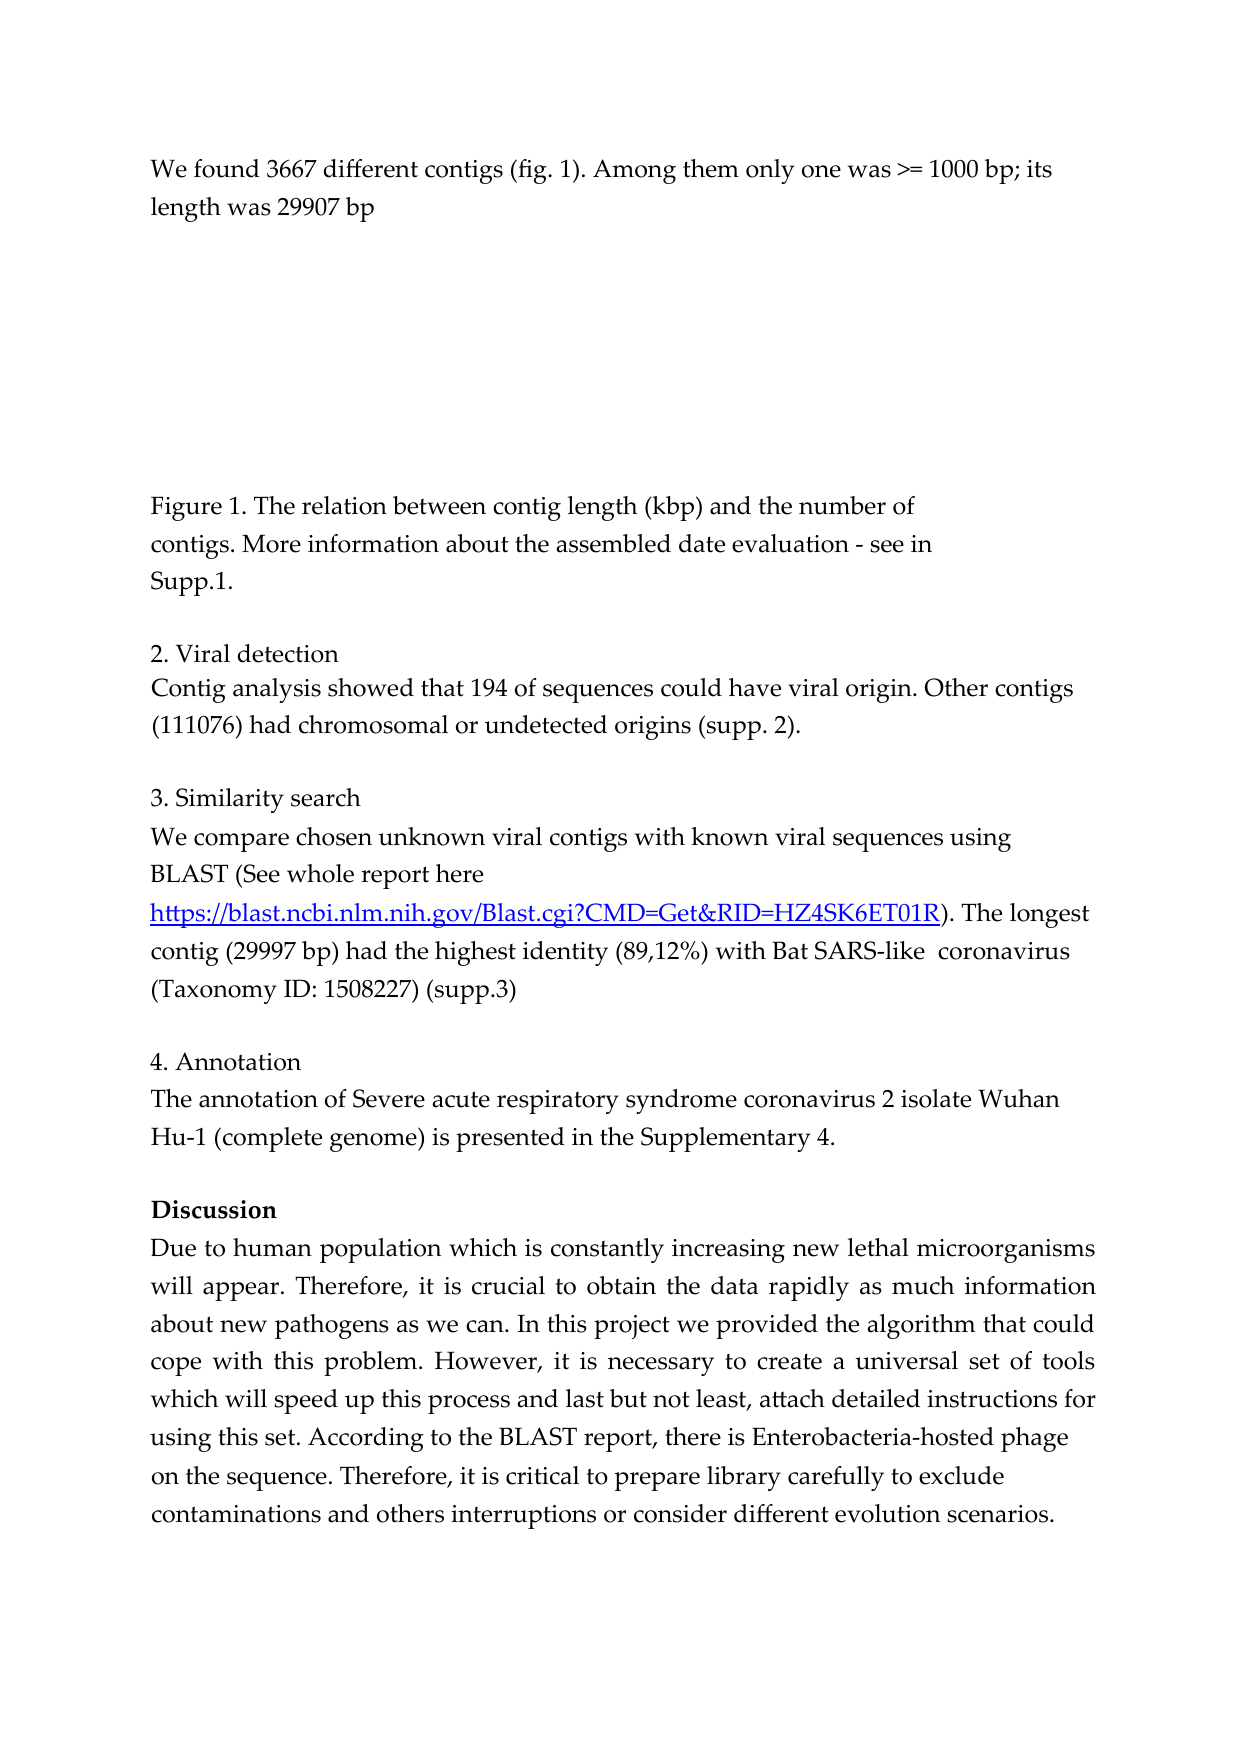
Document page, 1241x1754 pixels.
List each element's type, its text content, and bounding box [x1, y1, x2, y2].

text Discussion [151, 1191, 1141, 1225]
text We compare chosen unknown viral contigs with known viral sequences using BLAST (See whole report here [150, 818, 1019, 889]
text Due to human population which is constantly increasing new lethal microorganisms will appear. Therefore, it is crucial to obtain the data rapidly as much information about new pathogens as we can. In this project we provided the algorithm that could cope with this problem. However, it is necessary to create a universal set of tools which will speed up this process and last but not least, attach detailed instructions for using this set. According to the BLAST report, there is Enterobacteria-hosted phage [150, 1230, 1097, 1452]
text We found 3667 different contigs (fig. 1). Among them only one was >= 1000 bp; its length was 29907 bp [150, 151, 1097, 223]
text Contig analysis showed that 194 of sequences could have viral origin. Other contigs (111076) had chromosomal or undetected origins (supp. 2). [151, 669, 1097, 741]
text Figure 1. The relation between contig length (kbp) and the number of contigs. More information about the assembled date evaluation - see in Supp.1. [150, 488, 1006, 597]
text 4. Annotation [150, 1043, 1141, 1077]
text https://blast.ncbi.nlm.nih.gov/Blast.cgi?CMD=Get&RID=HZ4SK6ET01R). The longest contig (29997 bp) had the highest identity (89,12%) with Bat SARS-like coronavirus (Taxonomy ID: 1508227) (supp.3) [150, 895, 1097, 1004]
text 2. Viral detection [150, 636, 1141, 669]
text The annotation of Severe acute respiratory syndrome coronavirus 2 isolate Wuhan Hu-1 (complete genome) is presented in the Supplementary 4. [150, 1081, 1090, 1152]
text on the sequence. Therefore, it is critical to prepare library carefully to exclude contaminations and others interruptions or consider different evolution scenarios. [151, 1458, 1097, 1529]
text 3. Similarity search [150, 780, 1141, 813]
